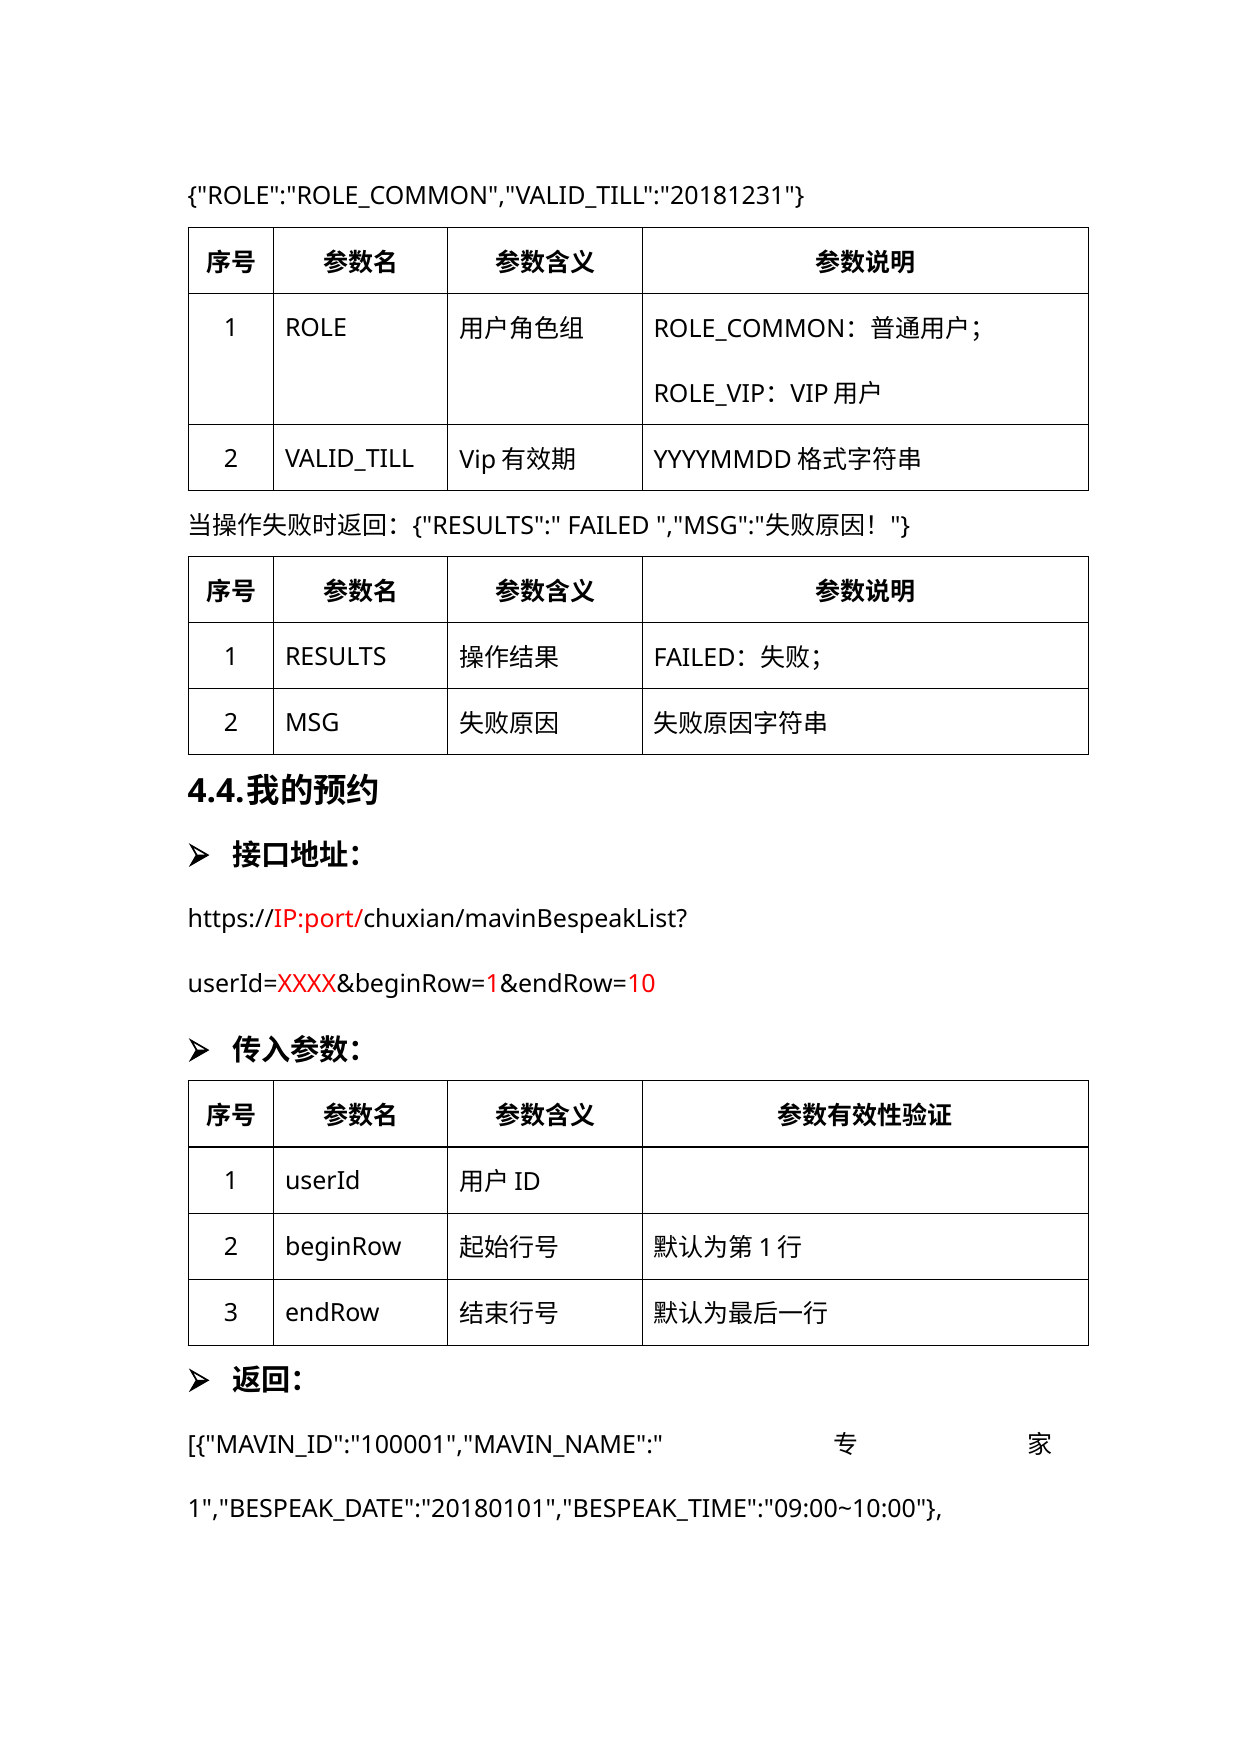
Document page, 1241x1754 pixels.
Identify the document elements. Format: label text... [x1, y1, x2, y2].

table_cell 起始行号 [448, 1214, 642, 1278]
table_header 参数含义 [448, 1081, 642, 1146]
table_cell 用户ID [448, 1148, 642, 1212]
table_cell 用户角色组 [448, 294, 642, 424]
table_cell 3 [189, 1280, 273, 1344]
table_cell FAILED：失败； [643, 623, 1088, 688]
table_cell ROLE [274, 294, 447, 424]
table_header 参数名 [274, 1081, 447, 1146]
table_header 参数名 [274, 557, 447, 622]
table_cell 结束行号 [448, 1280, 642, 1344]
table_cell 2 [189, 425, 273, 490]
table_cell ROLE_COMMON：普通用户； ROLE_VIP：VIP用户 [643, 294, 1088, 424]
table_cell userId [274, 1148, 447, 1212]
table_header 序号 [189, 228, 273, 293]
table_cell 1 [189, 294, 273, 424]
table_cell Vip有效期 [448, 425, 642, 490]
table_cell RESULTS [274, 623, 447, 688]
table_cell 2 [189, 689, 273, 754]
table_cell [643, 1148, 1088, 1212]
list 我的预约 [187, 755, 1053, 820]
table_header 序号 [189, 1081, 273, 1146]
table_cell 默认为最后一行 [643, 1280, 1088, 1344]
table_cell VALID_TILL [274, 425, 447, 490]
text 当操作失败时返回：{"RESULTS":" FAILED ","MSG":"失败原因！"} [187, 491, 1053, 556]
table_cell 1 [189, 1148, 273, 1212]
table_cell YYYYMMDD格式字符串 [643, 425, 1088, 490]
table_header 参数含义 [448, 557, 642, 622]
list 接口地址： [187, 820, 1053, 885]
table_header 参数名 [274, 228, 447, 293]
table_cell 1 [189, 623, 273, 688]
table_header 参数说明 [643, 228, 1088, 293]
table_header 参数含义 [448, 228, 642, 293]
table_header 序号 [189, 557, 273, 622]
table_cell endRow [274, 1280, 447, 1344]
table_cell 操作结果 [448, 623, 642, 688]
table_cell MSG [274, 689, 447, 754]
table_cell 失败原因字符串 [643, 689, 1088, 754]
text https://IP:port/chuxian/mavinBespeakList?userId=XXXX&beginRow=1&endRow=10 [187, 885, 1053, 1015]
table_header 参数说明 [643, 557, 1088, 622]
text {"ROLE":"ROLE_COMMON","VALID_TILL":"20181231"} [187, 162, 1053, 227]
table_cell beginRow [274, 1214, 447, 1278]
table_cell 失败原因 [448, 689, 642, 754]
list 返回： [187, 1346, 1053, 1411]
table_cell 默认为第1行 [643, 1214, 1088, 1278]
table_cell 2 [189, 1214, 273, 1278]
table_header 参数有效性验证 [643, 1081, 1088, 1146]
list 传入参数： [187, 1015, 1053, 1080]
